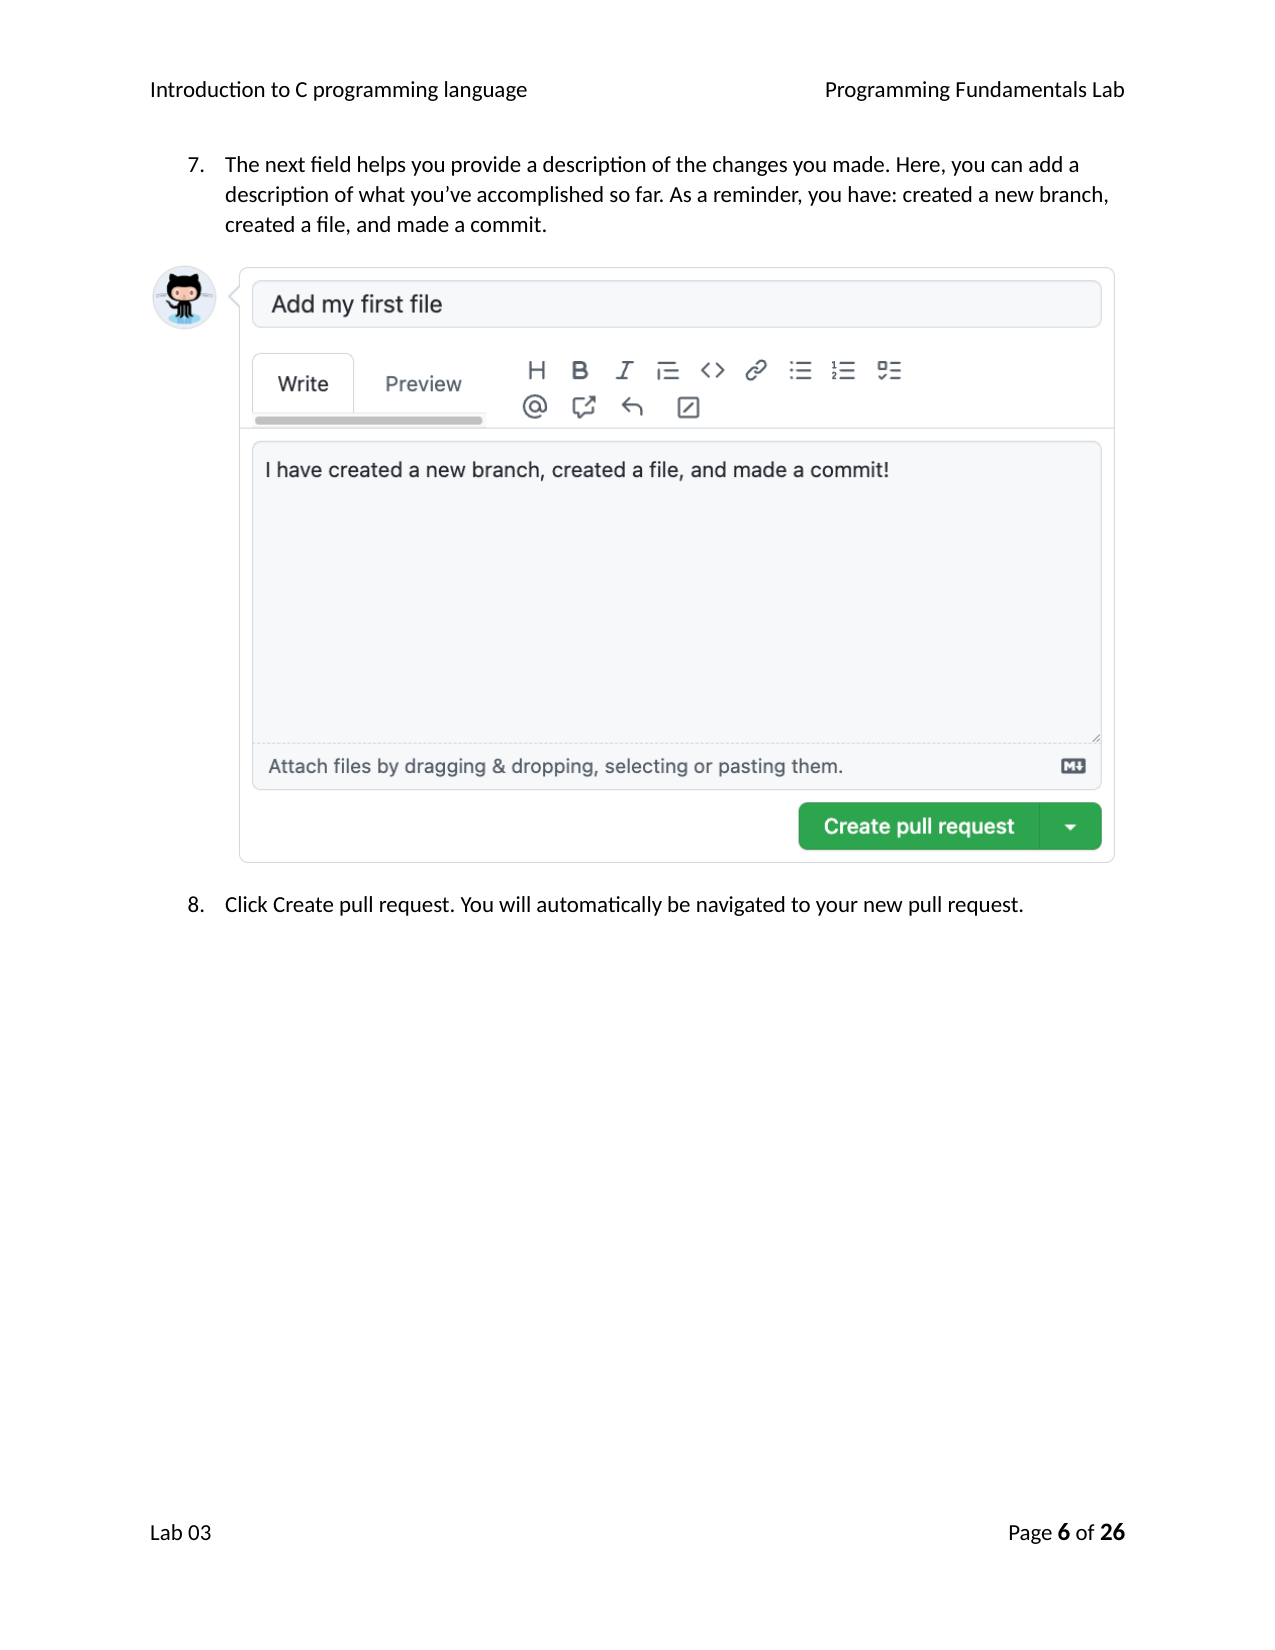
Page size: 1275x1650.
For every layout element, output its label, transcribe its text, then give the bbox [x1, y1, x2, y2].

list Click Create pull request. You will automatically be navigated to your new pull request. [187, 890, 1125, 918]
picture [150, 257, 1125, 871]
list The next field helps you provide a description of the changes you made. Here, you can add a description of what you’ve accomplished so far. As a reminder, you have: created a new branch, created a file, and made a commit. [187, 150, 1125, 238]
